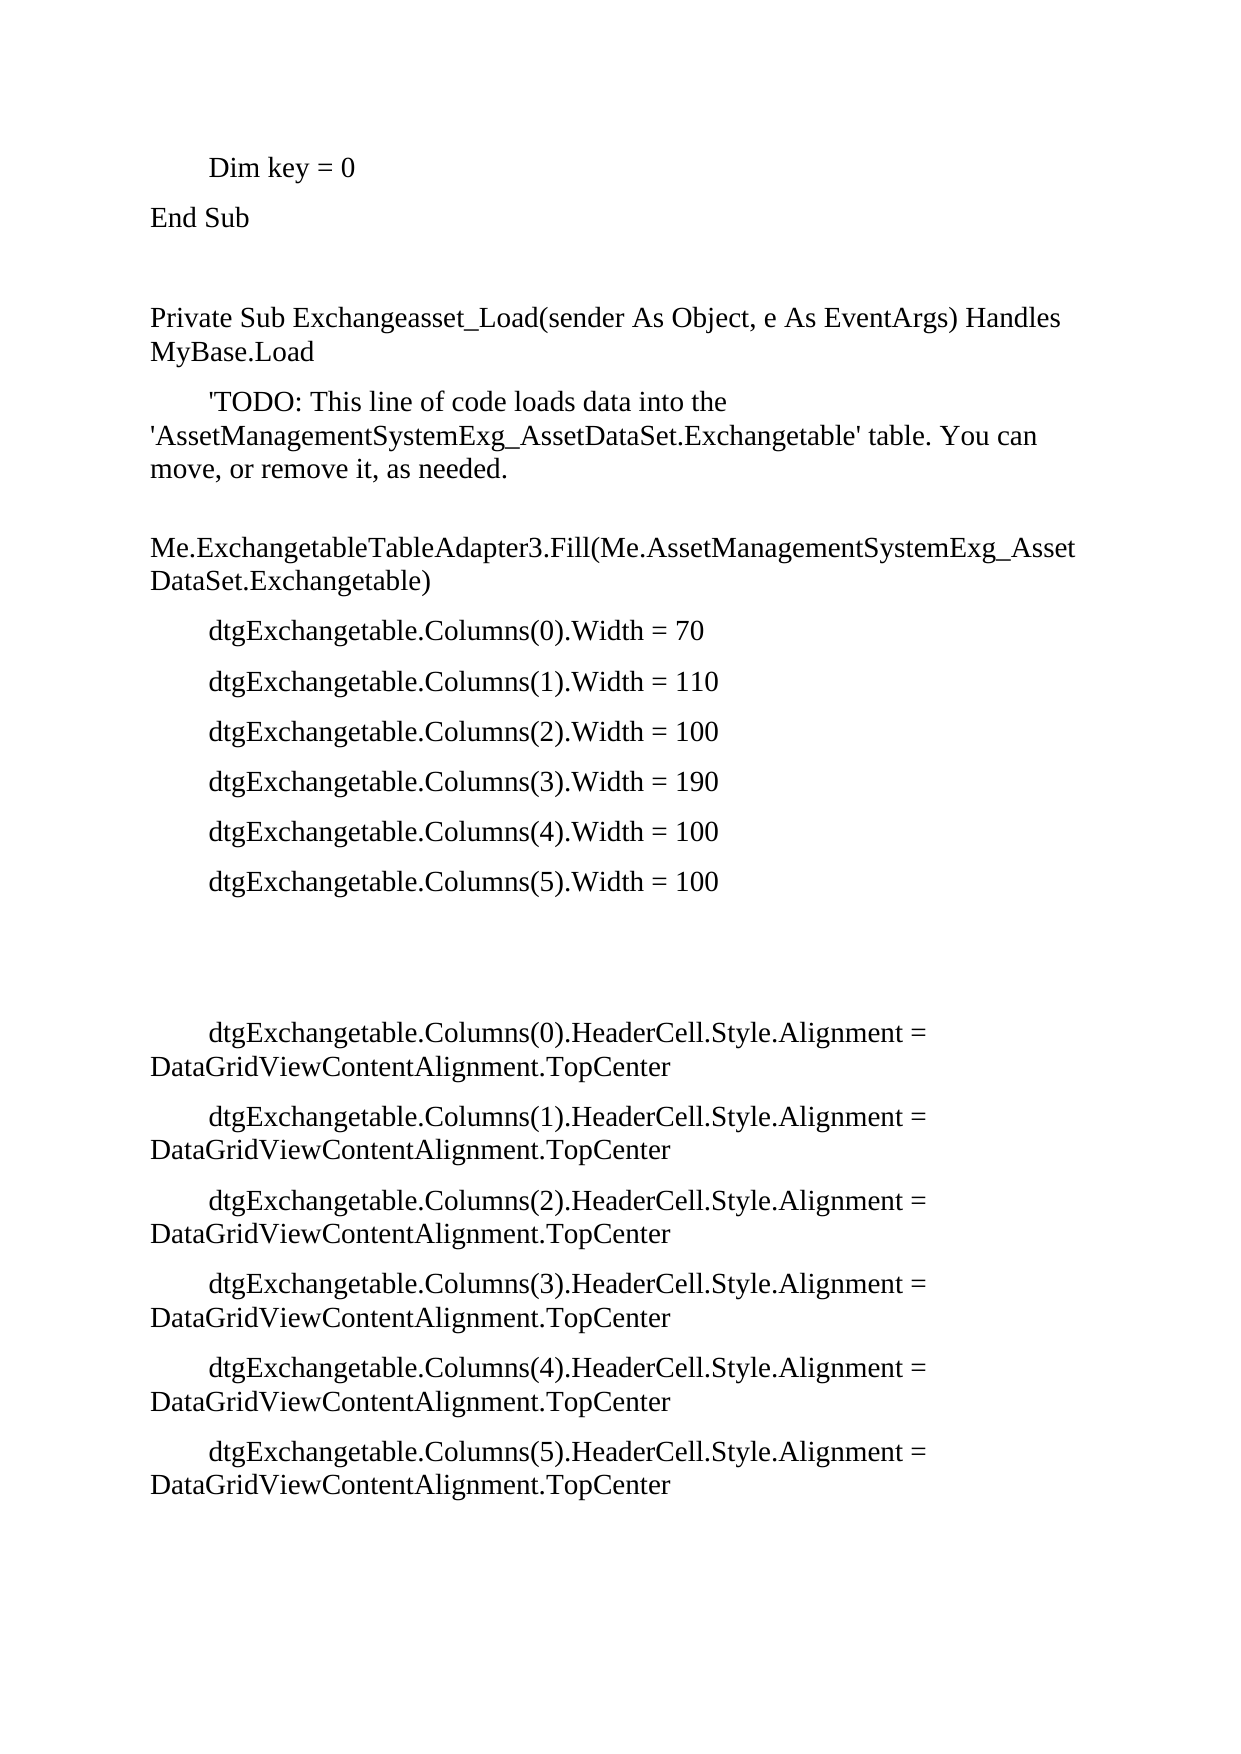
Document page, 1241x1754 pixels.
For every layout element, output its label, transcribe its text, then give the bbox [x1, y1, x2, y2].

text dtgExchangetable.Columns(5).Width = 100 [150, 864, 1090, 898]
text dtgExchangetable.Columns(3).HeaderCell.Style.Alignment = DataGridViewContentAlignment.TopCenter [150, 1266, 1090, 1333]
text dtgExchangetable.Columns(4).HeaderCell.Style.Alignment = DataGridViewContentAlignment.TopCenter [150, 1350, 1090, 1417]
text dtgExchangetable.Columns(5).HeaderCell.Style.Alignment = DataGridViewContentAlignment.TopCenter [150, 1434, 1090, 1501]
text dtgExchangetable.Columns(1).Width = 110 [150, 664, 1090, 697]
text Me.ExchangetableTableAdapter3.Fill(Me.AssetManagementSystemExg_AssetDataSet.Exchangetable) [150, 502, 1090, 597]
text 'TODO: This line of code loads data into the 'AssetManagementSystemExg_AssetDataSet.Exchangetable' table. You can move, or remove it, as needed. [150, 384, 1090, 485]
text dtgExchangetable.Columns(0).HeaderCell.Style.Alignment = DataGridViewContentAlignment.TopCenter [150, 1015, 1090, 1082]
text Private Sub Exchangeasset_Load(sender As Object, e As EventArgs) Handles MyBase.Load [150, 301, 1090, 368]
text dtgExchangetable.Columns(0).Width = 70 [150, 613, 1090, 647]
text End Sub [150, 200, 1090, 234]
text dtgExchangetable.Columns(1).HeaderCell.Style.Alignment = DataGridViewContentAlignment.TopCenter [150, 1099, 1090, 1166]
text dtgExchangetable.Columns(4).Width = 100 [150, 814, 1090, 848]
text dtgExchangetable.Columns(2).HeaderCell.Style.Alignment = DataGridViewContentAlignment.TopCenter [150, 1183, 1090, 1250]
text Dim key = 0 [150, 150, 1090, 183]
text dtgExchangetable.Columns(2).Width = 100 [150, 714, 1090, 747]
text dtgExchangetable.Columns(3).Width = 190 [150, 764, 1090, 798]
